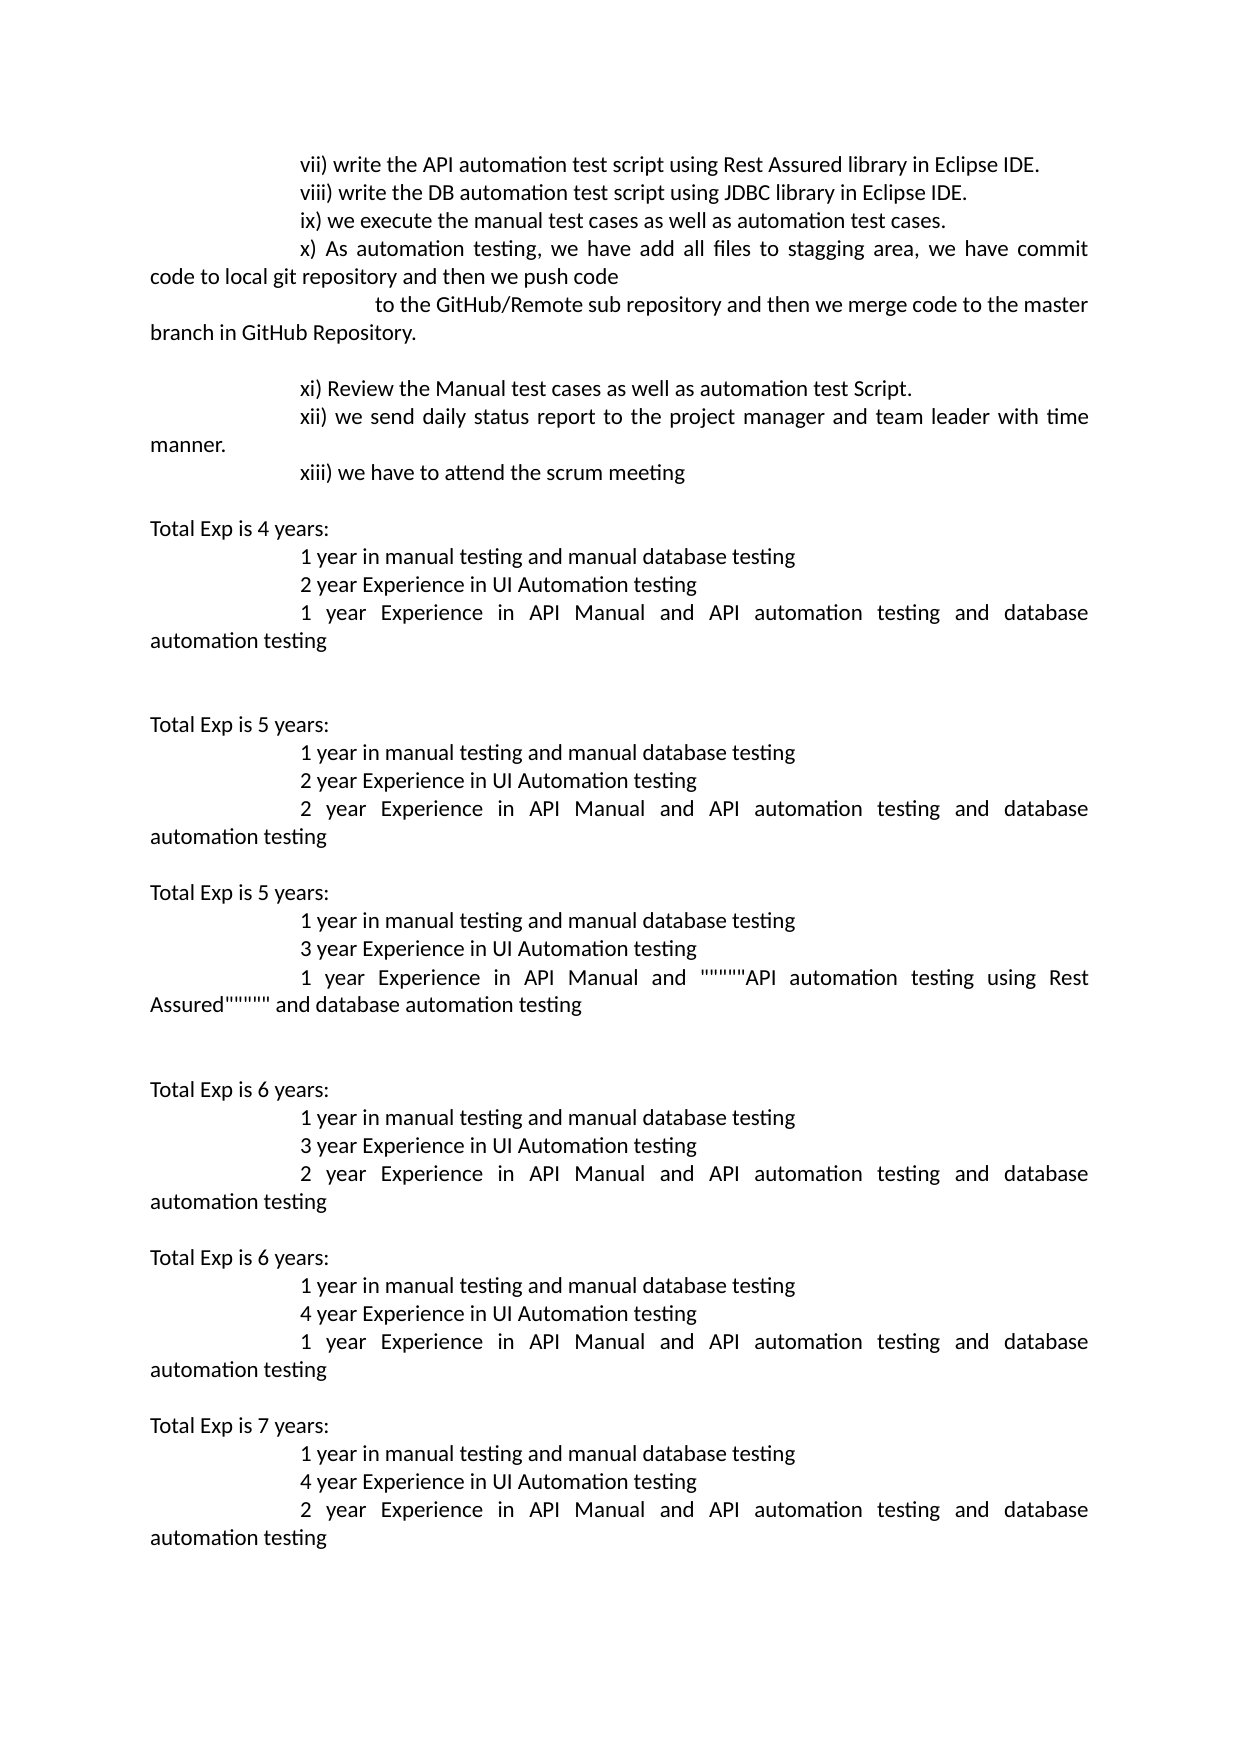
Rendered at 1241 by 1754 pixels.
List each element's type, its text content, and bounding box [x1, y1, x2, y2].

text 3 year Experience in UI Automation testing [150, 1131, 1090, 1159]
text 1 year in manual testing and manual database testing [150, 738, 1090, 766]
text Total Exp is 6 years: [150, 1075, 1090, 1103]
text xiii) we have to attend the scrum meeting [150, 458, 1090, 486]
text 4 year Experience in UI Automation testing [150, 1467, 1090, 1495]
text Total Exp is 6 years: [150, 1243, 1090, 1271]
text 1 year in manual testing and manual database testing [150, 907, 1090, 934]
text 4 year Experience in UI Automation testing [150, 1299, 1090, 1327]
text x) As automation testing, we have add all files to stagging area, we have commit code to local git repository and then we push code [150, 234, 1090, 290]
text 1 year Experience in API Manual and """""API automation testing using Rest Assured""""" and database automation testing [150, 963, 1090, 1019]
text to the GitHub/Remote sub repository and then we merge code to the master branch in GitHub Repository. [150, 290, 1090, 346]
text 1 year in manual testing and manual database testing [150, 542, 1090, 570]
text Total Exp is 5 years: [150, 710, 1090, 738]
text Total Exp is 5 years: [150, 878, 1090, 907]
text Total Exp is 7 years: [150, 1411, 1090, 1439]
text 2 year Experience in UI Automation testing [150, 570, 1090, 598]
text xii) we send daily status report to the project manager and team leader with time manner. [150, 402, 1090, 458]
text 1 year in manual testing and manual database testing [150, 1103, 1090, 1131]
text 1 year Experience in API Manual and API automation testing and database automation testing [150, 1327, 1090, 1383]
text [150, 1439, 1090, 1467]
text 2 year Experience in UI Automation testing [150, 766, 1090, 794]
text 1 year in manual testing and manual database testing [150, 1271, 1090, 1299]
text ix) we execute the manual test cases as well as automation test cases. [150, 206, 1090, 234]
text 2 year Experience in API Manual and API automation testing and database automation testing [150, 1495, 1090, 1551]
text 2 year Experience in API Manual and API automation testing and database automation testing [150, 1159, 1090, 1215]
text 1 year Experience in API Manual and API automation testing and database automation testing [150, 598, 1090, 654]
text Total Exp is 4 years: [150, 514, 1090, 542]
text 2 year Experience in API Manual and API automation testing and database automation testing [150, 794, 1090, 851]
text xi) Review the Manual test cases as well as automation test Script. [150, 374, 1090, 402]
text 3 year Experience in UI Automation testing [150, 934, 1090, 963]
text viii) write the DB automation test script using JDBC library in Eclipse IDE. [150, 178, 1090, 206]
text vii) write the API automation test script using Rest Assured library in Eclipse IDE. [150, 150, 1090, 178]
